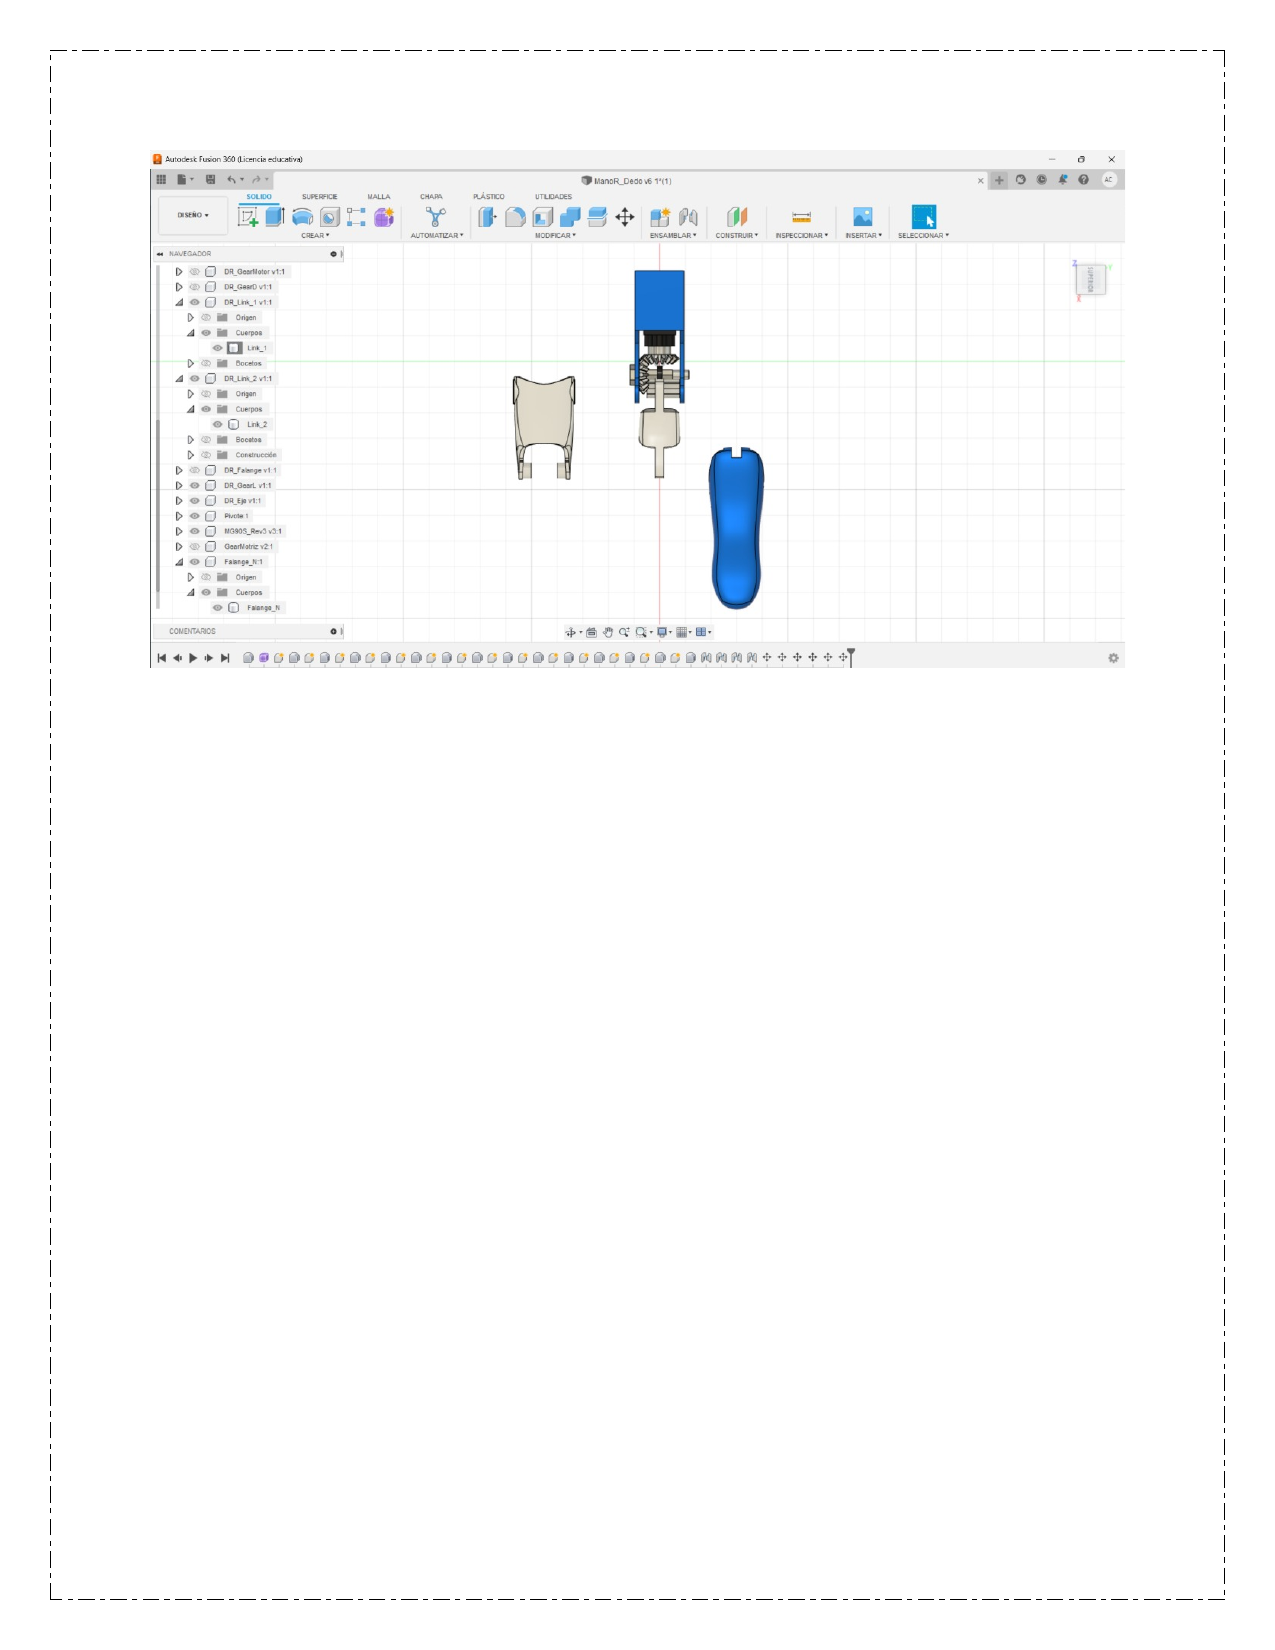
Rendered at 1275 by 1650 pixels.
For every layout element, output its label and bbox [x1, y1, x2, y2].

picture [150, 150, 1125, 668]
